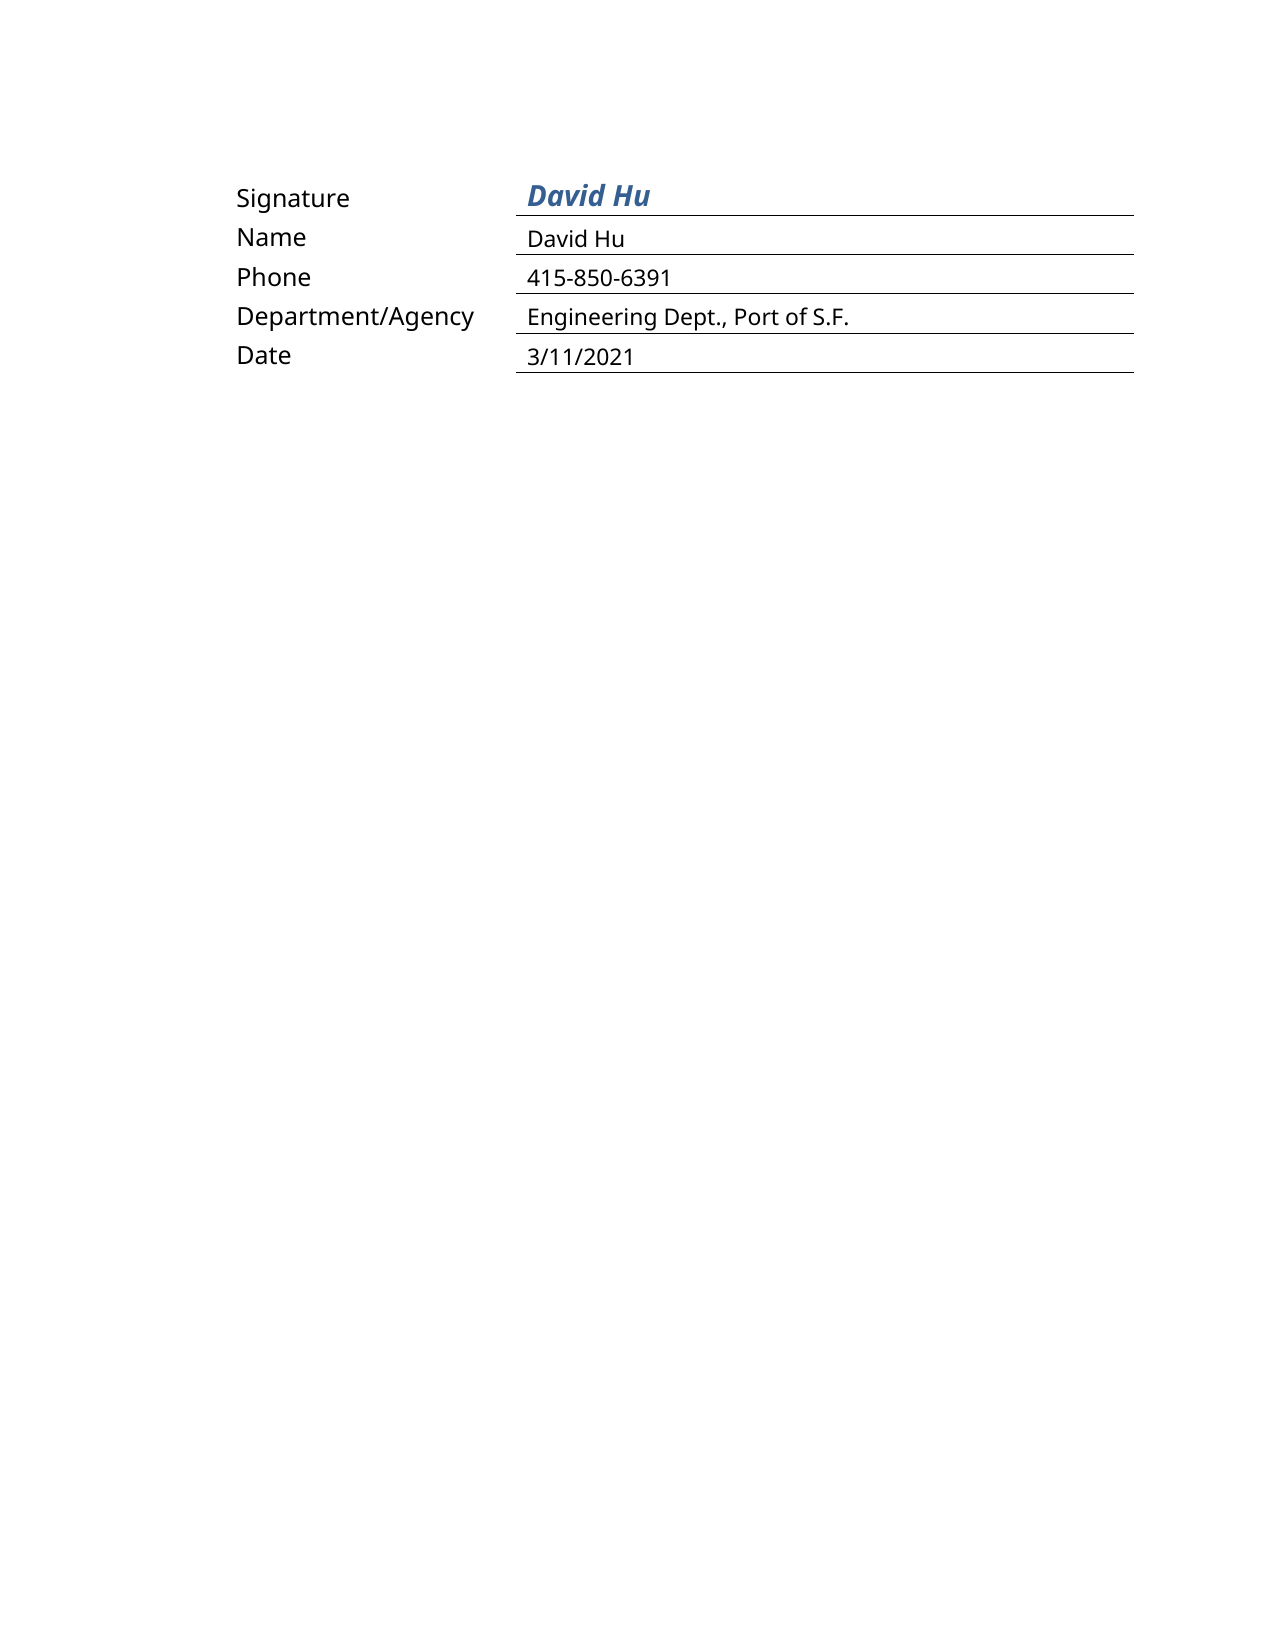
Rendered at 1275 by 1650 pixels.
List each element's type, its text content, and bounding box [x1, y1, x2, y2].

table_header Signature [225, 150, 516, 215]
table_cell Engineering Dept., Port of S.F. [516, 294, 1134, 332]
table_cell David Hu [516, 216, 1134, 254]
table_cell Name [225, 215, 516, 254]
table_cell Date [225, 333, 516, 372]
table_cell Department/Agency [225, 293, 516, 332]
table_header David Hu [516, 150, 1134, 215]
table_cell 415-850-6391 [516, 255, 1134, 293]
table_cell Phone [225, 254, 516, 293]
table_cell 3/11/2021 [516, 334, 1134, 372]
